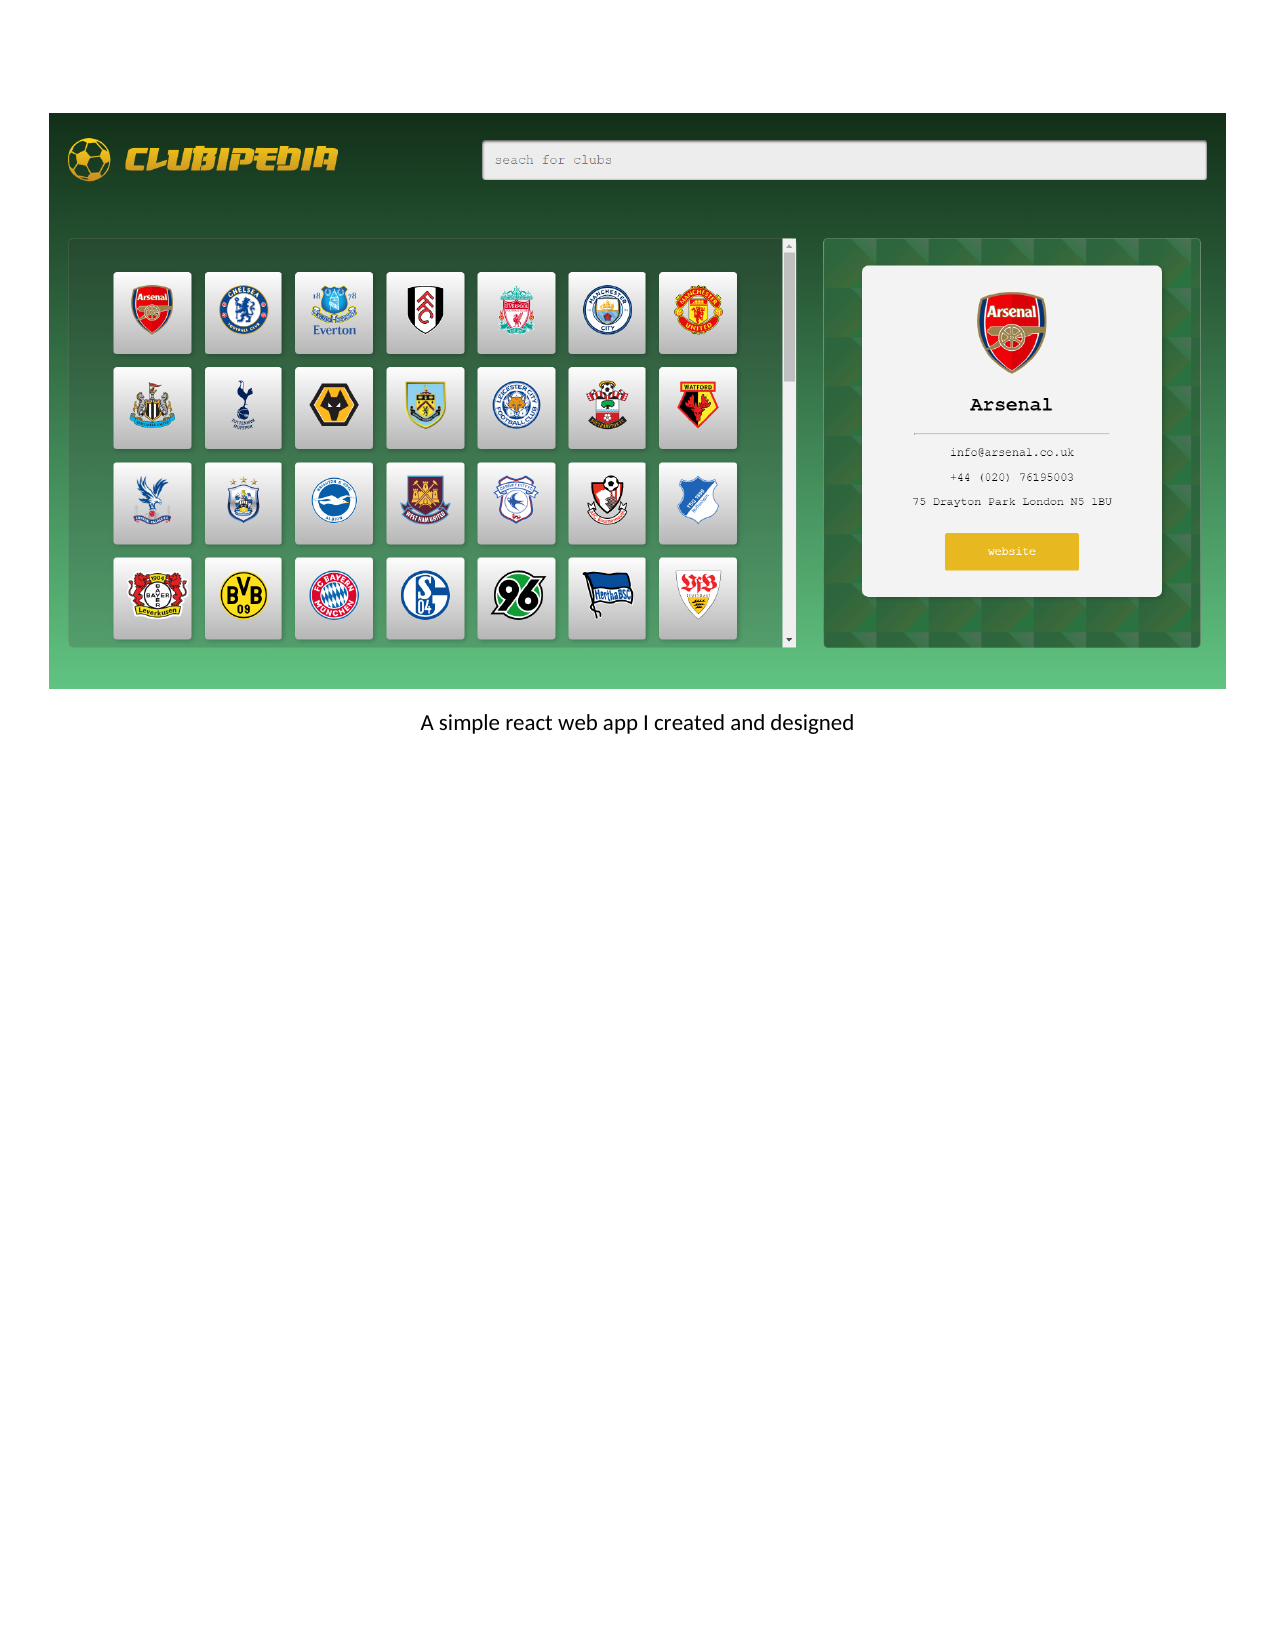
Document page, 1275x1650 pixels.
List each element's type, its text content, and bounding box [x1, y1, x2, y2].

picture [49, 113, 1226, 689]
text A simple react web app I created and designed [19, 708, 1256, 736]
